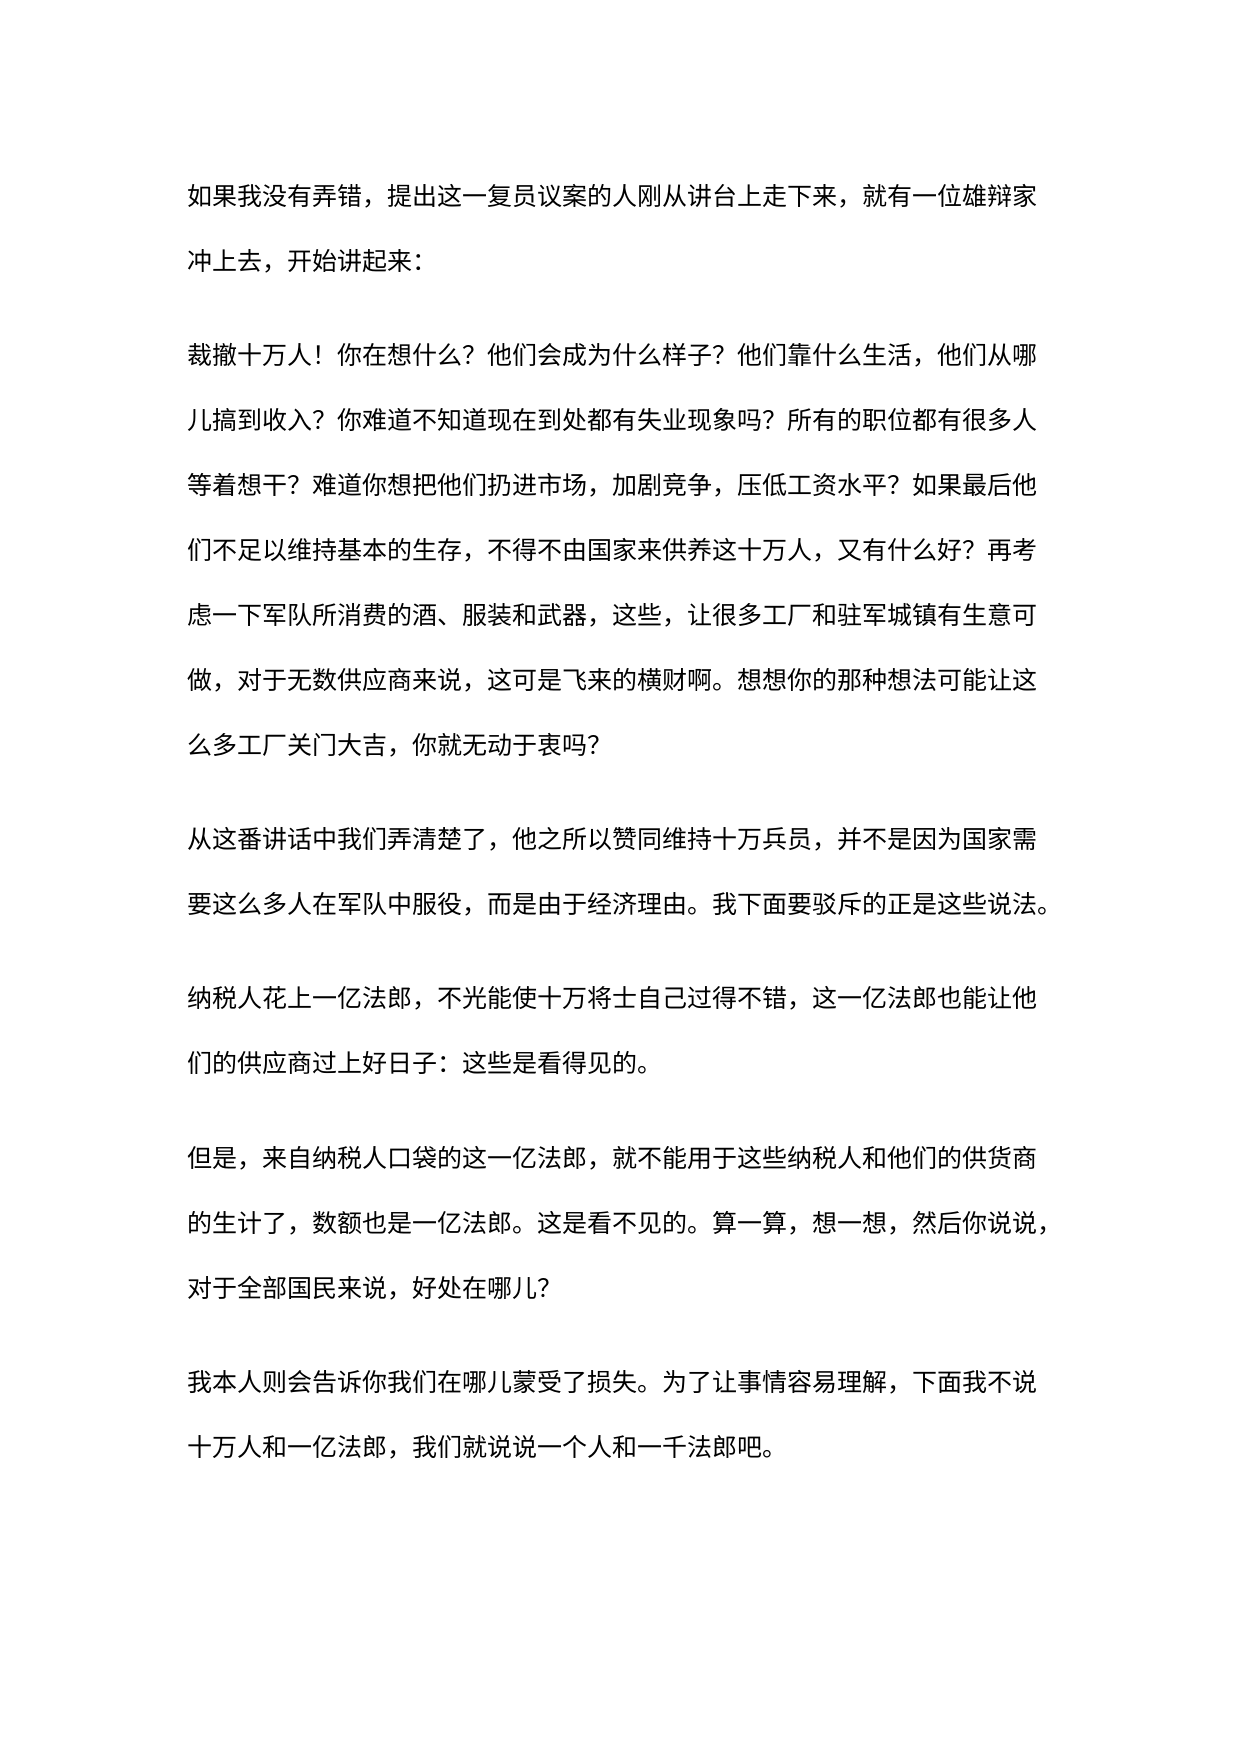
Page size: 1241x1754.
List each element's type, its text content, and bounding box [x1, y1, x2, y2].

text 纳税人花上一亿法郎，不光能使十万将士自己过得不错，这一亿法郎也能让他们的供应商过上好日子：这些是看得见的。 [187, 964, 1053, 1094]
text 但是，来自纳税人口袋的这一亿法郎，就不能用于这些纳税人和他们的供货商的生计了，数额也是一亿法郎。这是看不见的。算一算，想一想，然后你说说，对于全部国民来说，好处在哪儿？ [187, 1124, 1053, 1319]
text 我本人则会告诉你我们在哪儿蒙受了损失。为了让事情容易理解，下面我不说十万人和一亿法郎，我们就说说一个人和一千法郎吧。 [187, 1348, 1053, 1478]
text 从这番讲话中我们弄清楚了，他之所以赞同维持十万兵员，并不是因为国家需要这么多人在军队中服役，而是由于经济理由。我下面要驳斥的正是这些说法。 [187, 805, 1053, 935]
text 裁撤十万人！你在想什么？他们会成为什么样子？他们靠什么生活，他们从哪儿搞到收入？你难道不知道现在到处都有失业现象吗？所有的职位都有很多人等着想干？难道你想把他们扔进市场，加剧竞争，压低工资水平？如果最后他们不足以维持基本的生存，不得不由国家来供养这十万人，又有什么好？再考虑一下军队所消费的酒、服装和武器，这些，让很多工厂和驻军城镇有生意可做，对于无数供应商来说，这可是飞来的横财啊。想想你的那种想法可能让这么多工厂关门大吉，你就无动于衷吗？ [187, 321, 1053, 776]
text 如果我没有弄错，提出这一复员议案的人刚从讲台上走下来，就有一位雄辩家冲上去，开始讲起来： [187, 162, 1053, 292]
